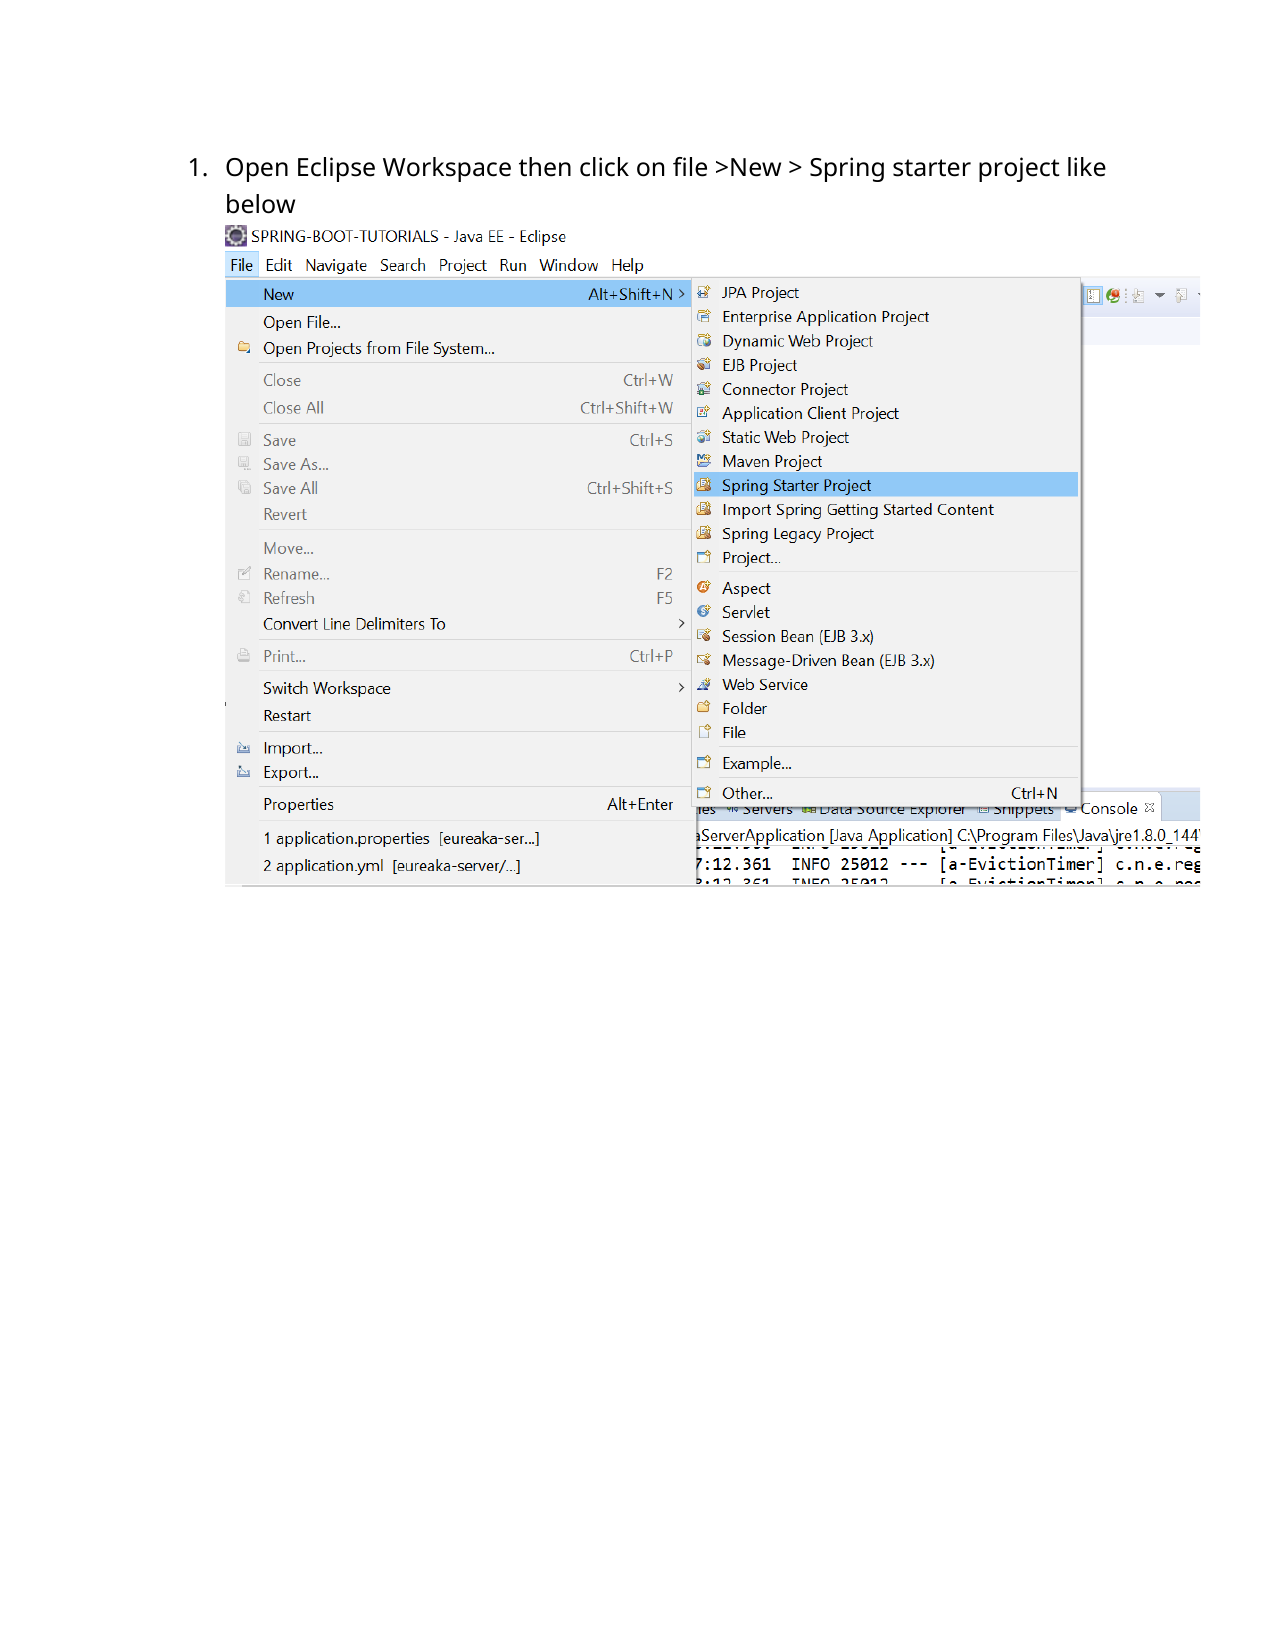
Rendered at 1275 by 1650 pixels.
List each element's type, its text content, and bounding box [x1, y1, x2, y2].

picture [225, 223, 1200, 887]
